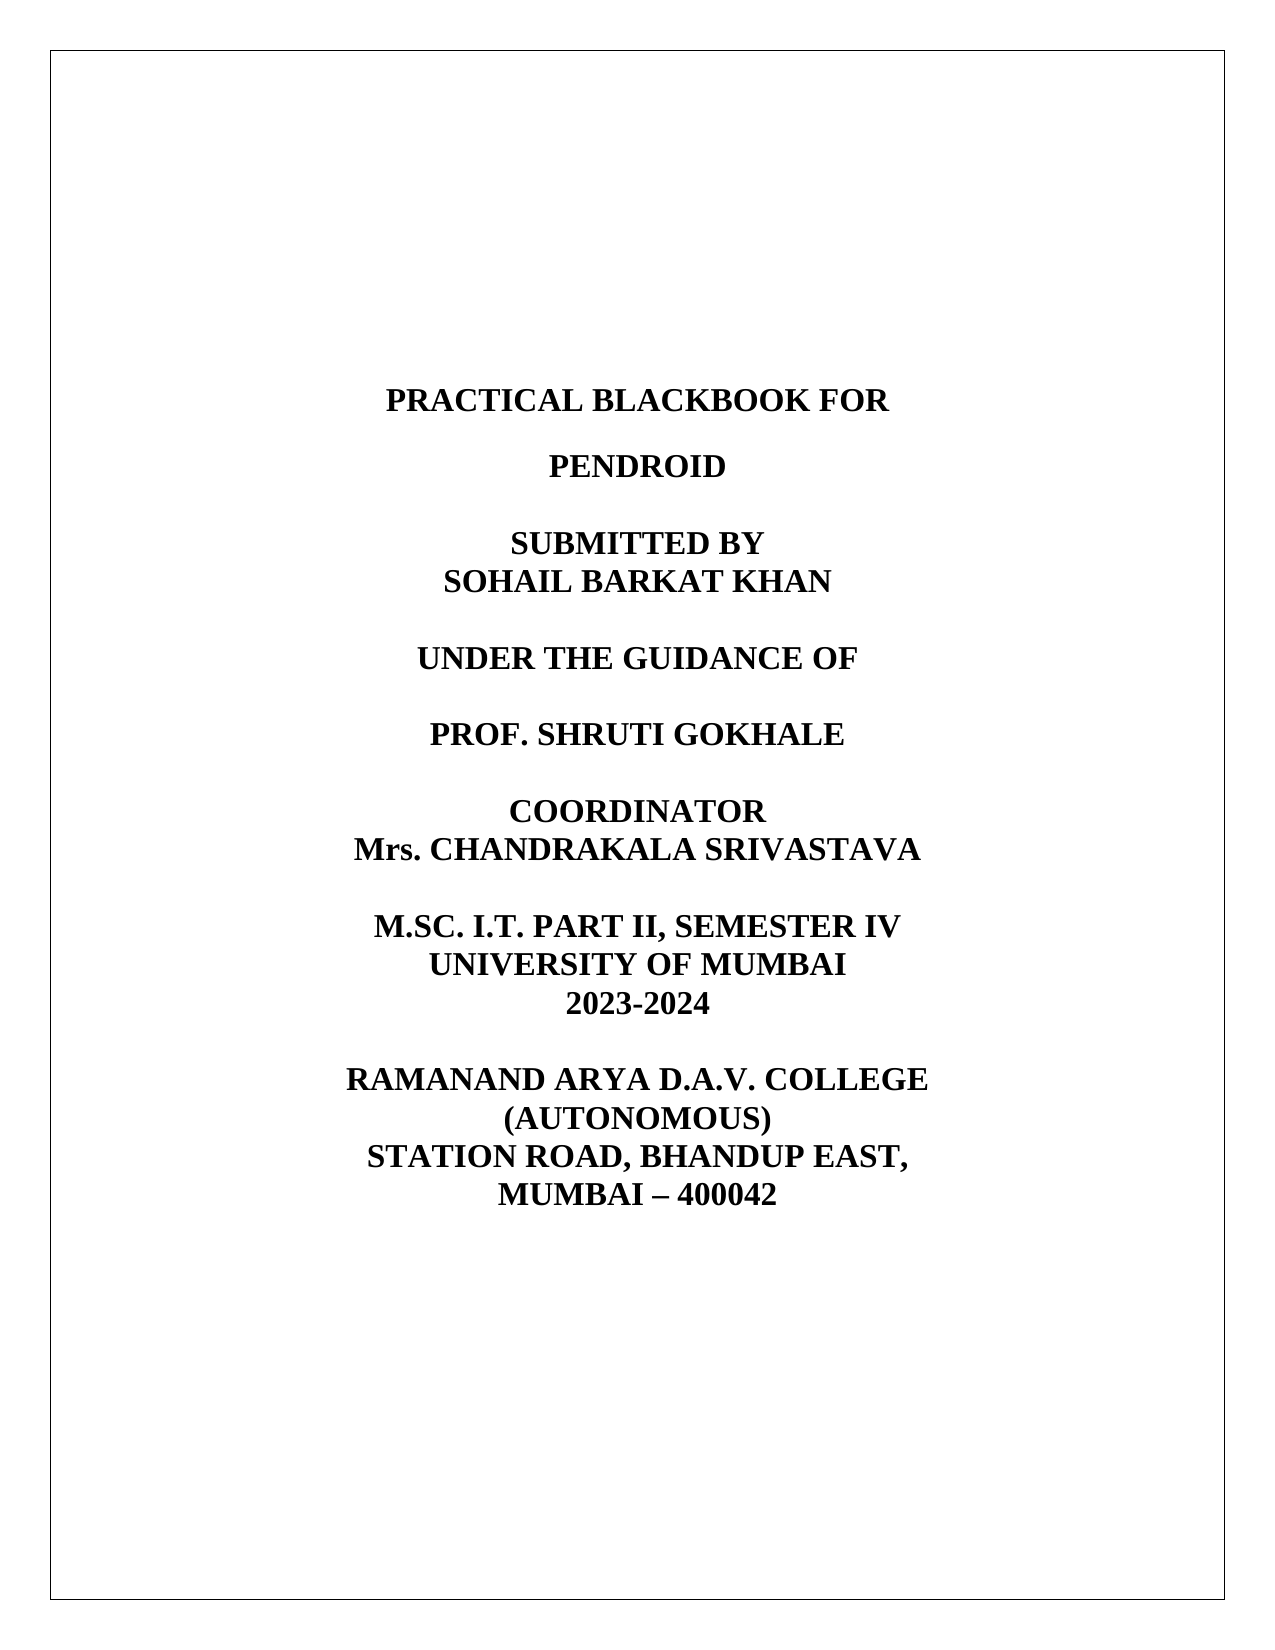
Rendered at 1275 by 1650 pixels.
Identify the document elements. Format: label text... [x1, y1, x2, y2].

text COORDINATOR [150, 791, 1125, 830]
text SUBMITTED BY [150, 523, 1125, 561]
text STATION ROAD, BHANDUP EAST, [150, 1136, 1125, 1175]
text PRACTICAL BLACKBOOK FOR [150, 380, 1125, 418]
text PROF. SHRUTI GOKHALE [150, 715, 1125, 753]
text M.SC. I.T. PART II, SEMESTER IV [150, 906, 1125, 945]
text SOHAIL BARKAT KHAN [150, 561, 1125, 600]
text Mrs. CHANDRAKALA SRIVASTAVA [150, 830, 1125, 868]
text UNDER THE GUIDANCE OF [150, 638, 1125, 676]
text PENDROID [150, 446, 1125, 485]
text UNIVERSITY OF MUMBAI [150, 945, 1125, 983]
text MUMBAI – 400042 [150, 1175, 1125, 1213]
text 2023-2024 [150, 983, 1125, 1021]
text (AUTONOMOUS) [150, 1098, 1125, 1136]
text RAMANAND ARYA D.A.V. COLLEGE [150, 1060, 1125, 1098]
